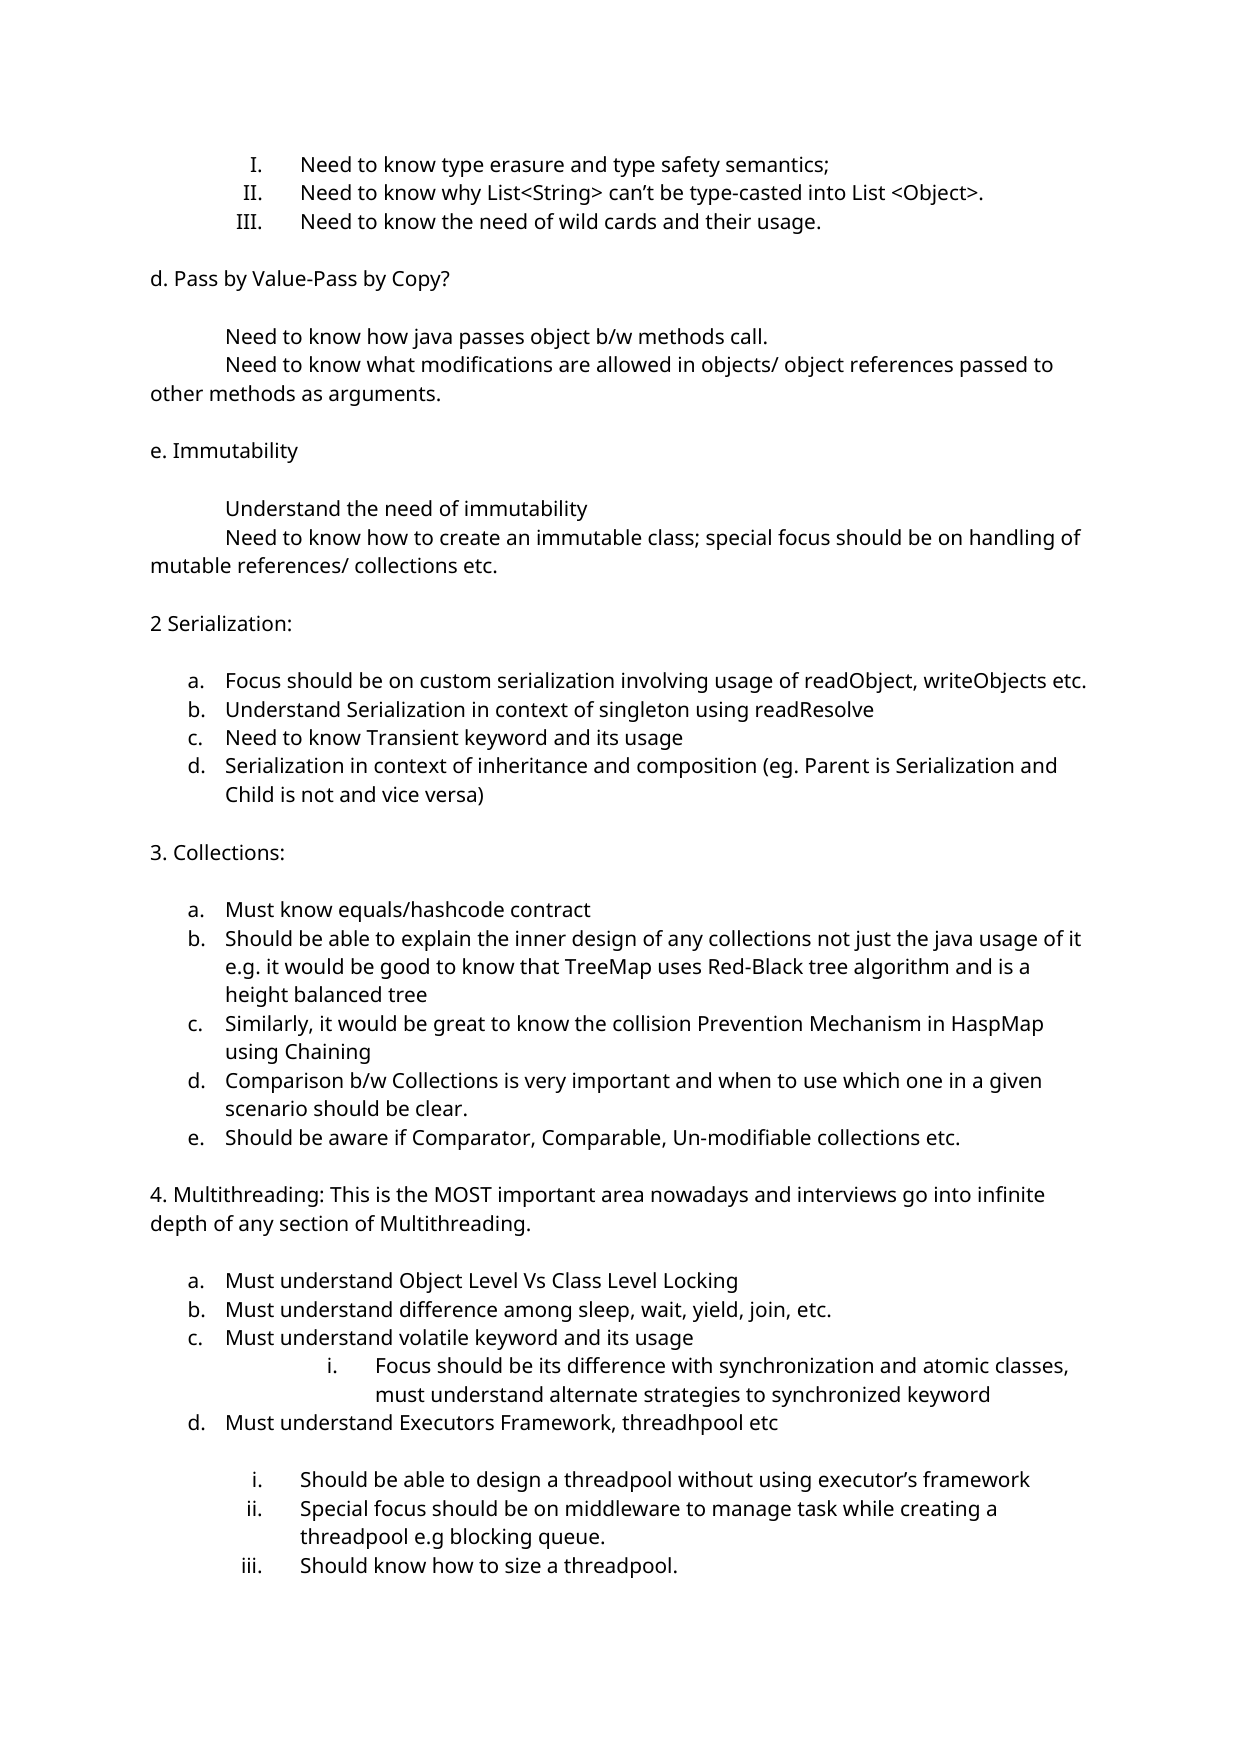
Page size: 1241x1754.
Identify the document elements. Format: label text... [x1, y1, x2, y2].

text e. Immutability [150, 437, 1090, 465]
list Serialization in context of inheritance and composition (eg. Parent is Serialization and Child is not and vice versa) [187, 752, 1090, 808]
list Should know how to size a threadpool. [262, 1551, 1090, 1579]
list Special focus should be on middleware to manage task while creating a threadpool e.g blocking queue. [262, 1494, 1090, 1551]
text 3. Collections: [150, 838, 1090, 866]
list Must understand volatile keyword and its usage [187, 1323, 1090, 1352]
text 2 Serialization: [150, 609, 1090, 637]
list Need to know Transient keyword and its usage [187, 723, 1090, 752]
list Must understand difference among sleep, wait, yield, join, etc. [187, 1295, 1090, 1323]
list Similarly, it would be great to know the collision Prevention Mechanism in HaspMap using Chaining [187, 1009, 1090, 1066]
text Understand the need of immutability Need to know how to create an immutable class; special focus should be on handling of mutable references/ collections etc. [150, 494, 1090, 579]
list Should be able to design a threadpool without using executor’s framework [262, 1465, 1090, 1494]
list Comparison b/w Collections is very important and when to use which one in a given scenario should be clear. [187, 1066, 1090, 1123]
list Must understand Object Level Vs Class Level Locking [187, 1266, 1090, 1295]
list Must understand Executors Framework, threadhpool etc [187, 1408, 1090, 1437]
text d. Pass by Value-Pass by Copy? [150, 264, 1090, 293]
list Focus should be on custom serialization involving usage of readObject, writeObjects etc. [187, 666, 1090, 695]
text Need to know how java passes object b/w methods call. Need to know what modifications are allowed in objects/ object references passed to other methods as arguments. [150, 322, 1090, 407]
list Should be able to explain the inner design of any collections not just the java usage of it e.g. it would be good to know that TreeMap uses Red-Black tree algorithm and is a height balanced tree [187, 924, 1090, 1009]
list Should be aware if Comparator, Comparable, Un-modifiable collections etc. [187, 1123, 1090, 1151]
list Must know equals/hashcode contract [187, 895, 1090, 924]
text 4. Multithreading: This is the MOST important area nowadays and interviews go into infinite depth of any section of Multithreading. [150, 1180, 1090, 1237]
list Need to know type erasure and type safety semantics; [262, 150, 1090, 178]
list Focus should be its difference with synchronization and atomic classes, must understand alternate strategies to synchronized keyword [337, 1352, 1090, 1408]
list Need to know why List<String> can’t be type-casted into List <Object>. [262, 178, 1090, 207]
list Understand Serialization in context of singleton using readResolve [187, 695, 1090, 723]
list Need to know the need of wild cards and their usage. [262, 207, 1090, 235]
